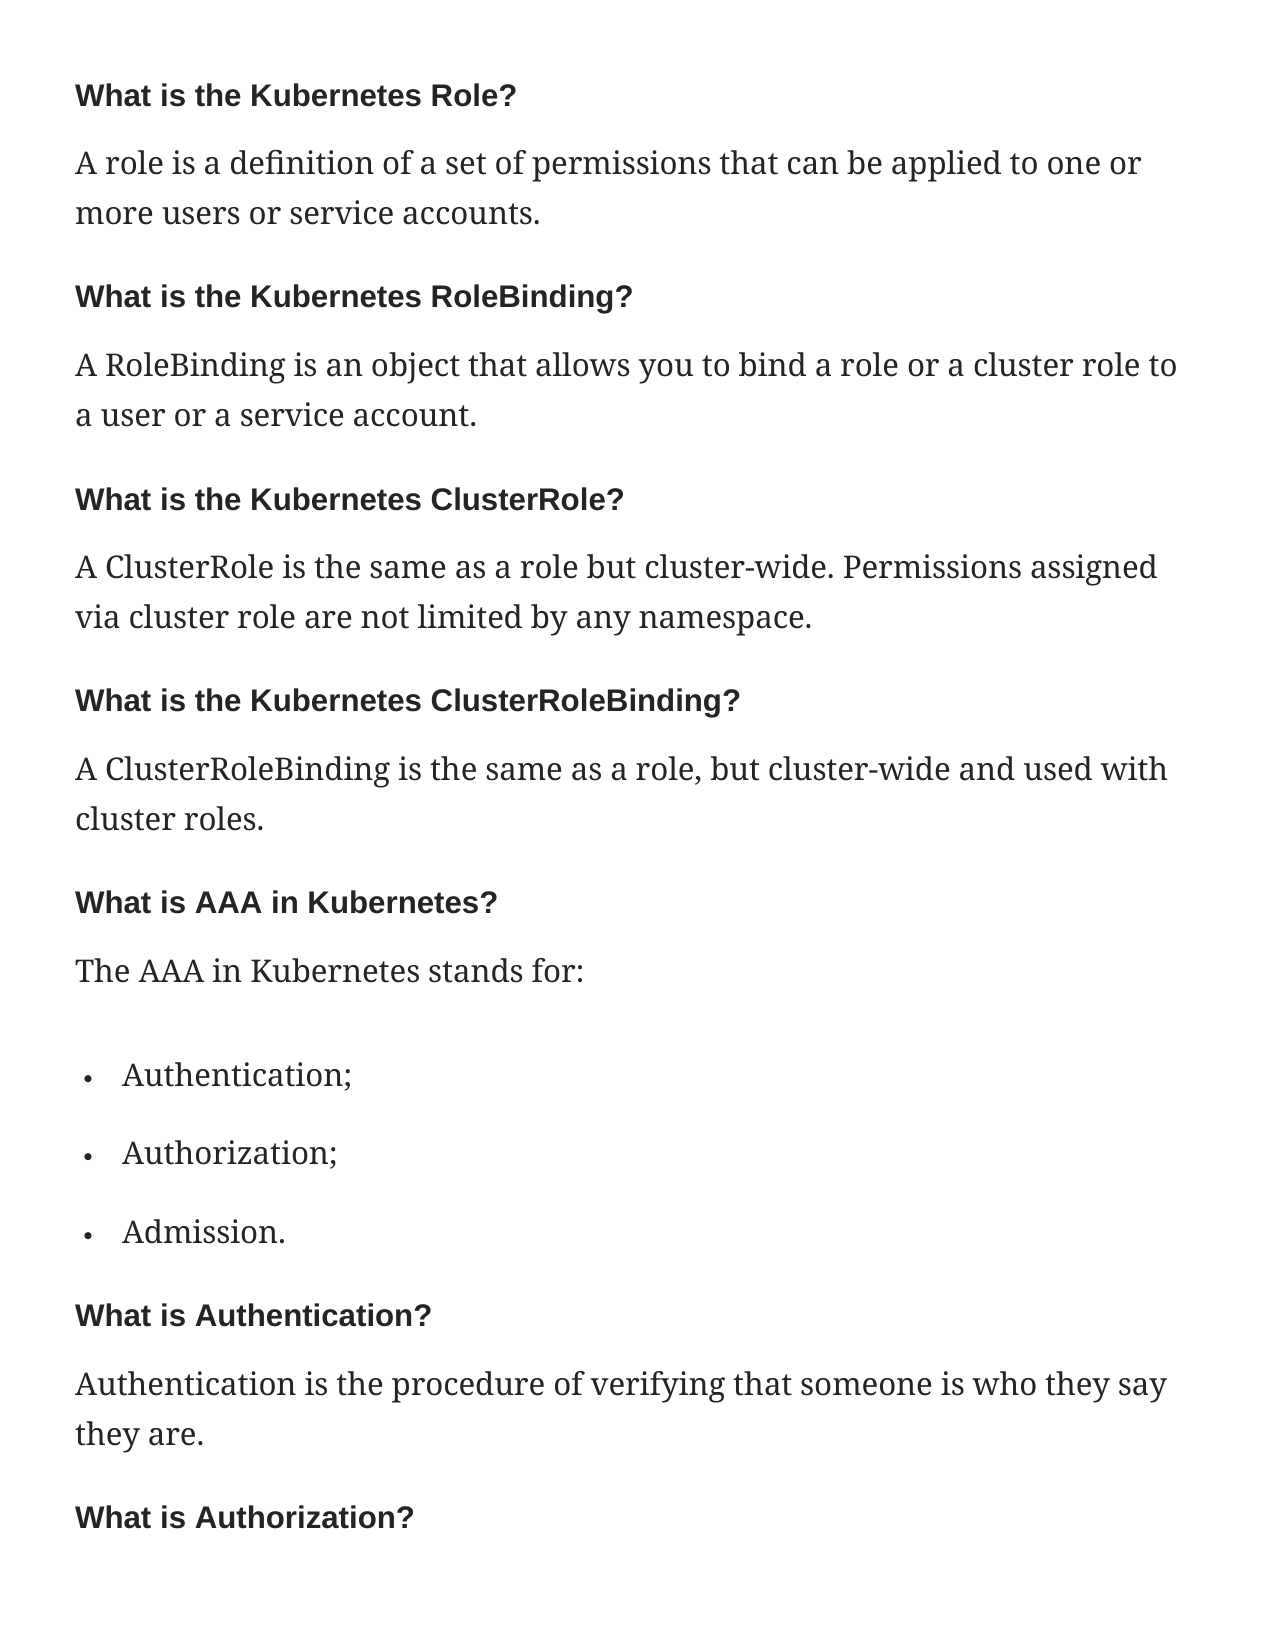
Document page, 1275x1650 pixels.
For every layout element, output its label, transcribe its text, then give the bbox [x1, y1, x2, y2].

list Authorization; [84, 1124, 1200, 1174]
text What is Authorization? [75, 1497, 1200, 1535]
text What is the Kubernetes ClusterRoleBinding? [75, 681, 1200, 718]
text A role is a definition of a set of permissions that can be applied to one or more users or service accounts. [75, 134, 1200, 234]
text Authentication is the procedure of verifying that someone is who they say they are. [75, 1354, 1200, 1454]
text What is the Kubernetes Role? [75, 75, 1200, 112]
text A RoleBinding is an object that allows you to bind a role or a cluster role to a user or a service account. [75, 336, 1200, 436]
list Admission. [84, 1202, 1200, 1252]
text What is Authentication? [75, 1296, 1200, 1333]
list Authentication; [84, 1045, 1200, 1095]
text A ClusterRoleBinding is the same as a role, but cluster-wide and used with cluster roles. [75, 740, 1200, 840]
text What is the Kubernetes RoleBinding? [75, 277, 1200, 314]
text A ClusterRole is the same as a role but cluster-wide. Permissions assigned via cluster role are not limited by any namespace. [75, 538, 1200, 638]
text The AAA in Kubernetes stands for: [75, 942, 1200, 992]
text What is AAA in Kubernetes? [75, 883, 1200, 920]
text What is the Kubernetes ClusterRole? [75, 479, 1200, 516]
